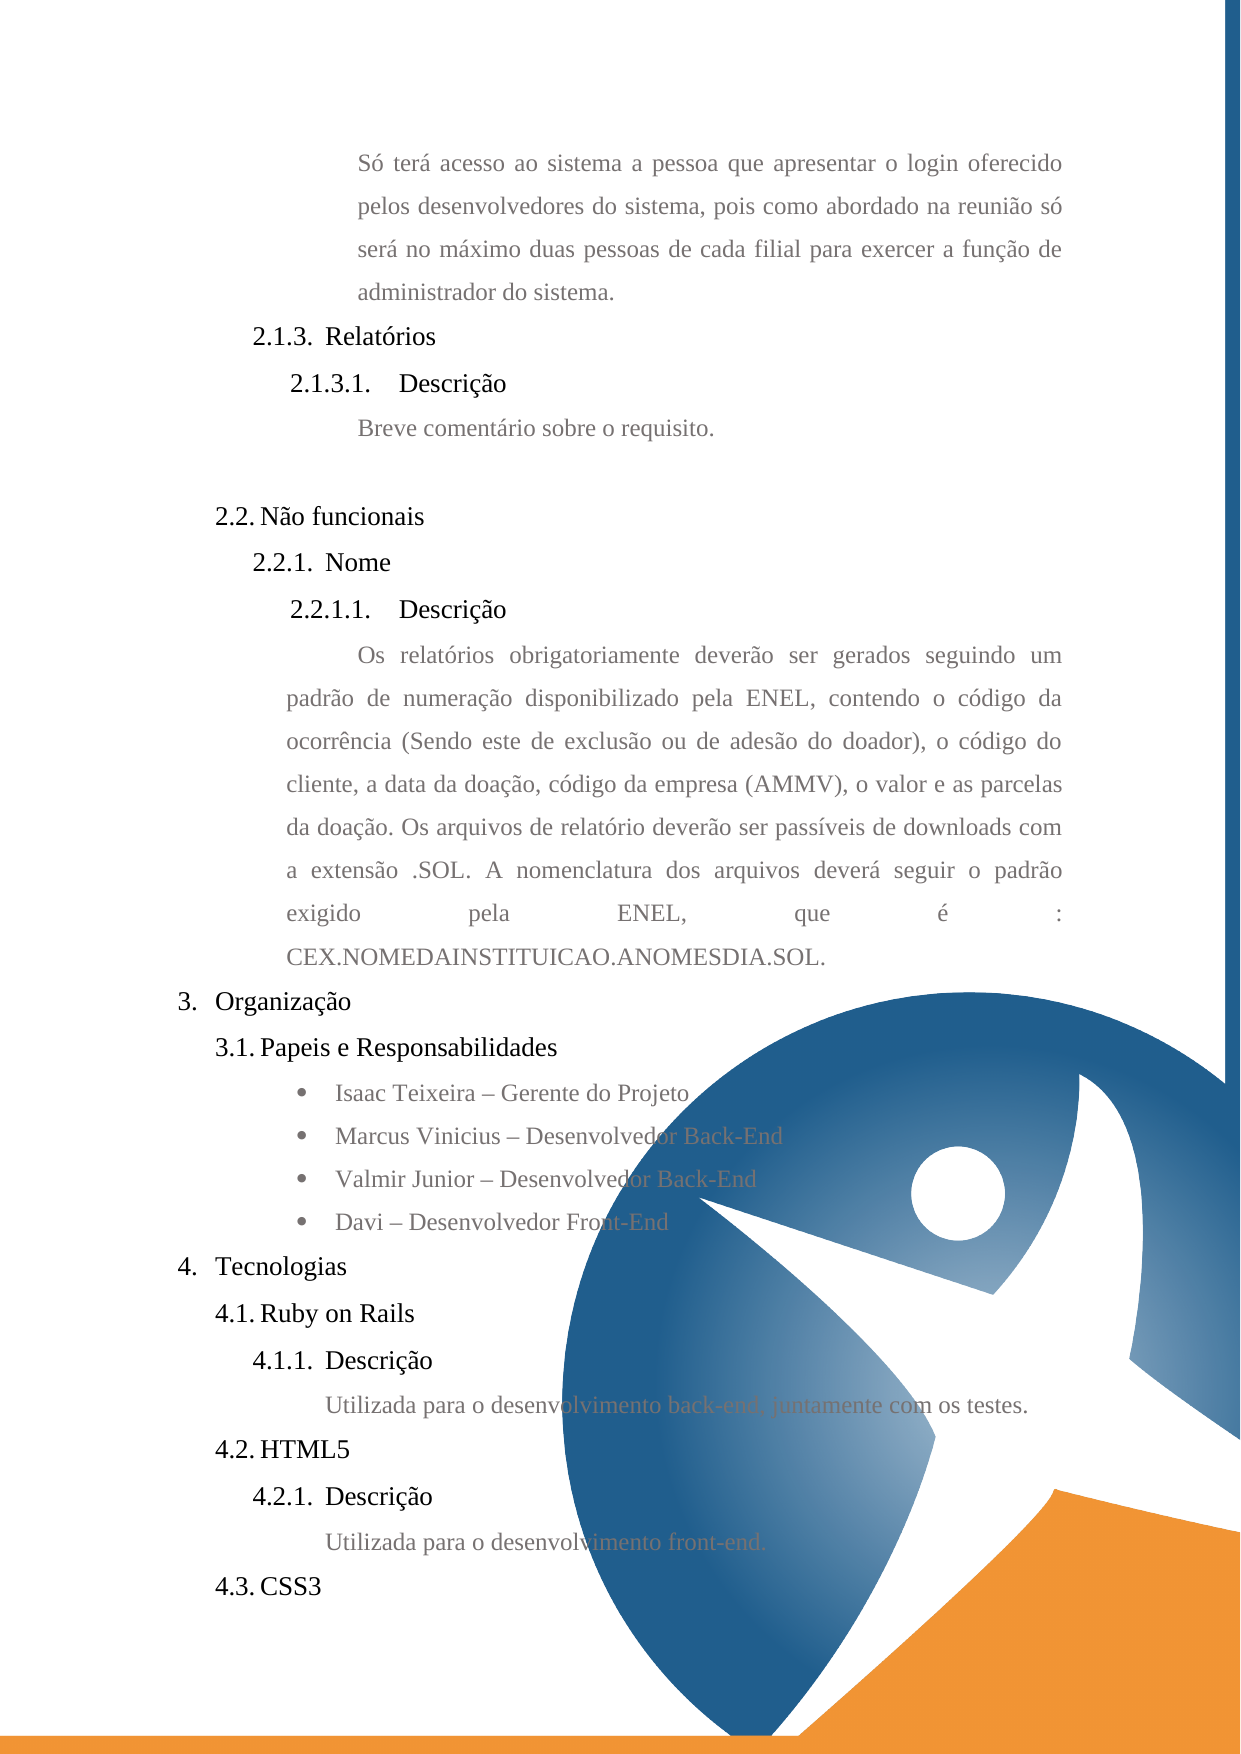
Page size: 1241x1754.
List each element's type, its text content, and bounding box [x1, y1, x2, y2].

list Isaac Teixeira – Gerente do Projeto [297, 1078, 1063, 1107]
list Descrição [252, 1480, 1063, 1511]
list Os relatórios obrigatoriamente deverão ser gerados seguindo um padrão de numeração disponibilizado pela ENEL, contendo o código da ocorrência (Sendo este de exclusão ou de adesão do doador), o código do cliente, a data da doação, código da empresa (AMMV), o valor e as parcelas da doação. Os arquivos de relatório deverão ser passíveis de downloads com a extensão .SOL. A nomenclatura dos arquivos deverá seguir o padrão exigido pela ENEL, que é : CEX.NOMEDAINSTITUICAO.ANOMESDIA.SOL. [286, 640, 1063, 970]
list Valmir Junior – Desenvolvedor Back-End [297, 1164, 1063, 1193]
list Relatórios [252, 320, 1063, 351]
list Não funcionais [215, 500, 1063, 531]
list Utilizada para o desenvolvimento back-end, juntamente com os testes. [325, 1391, 1063, 1419]
list Breve comentário sobre o requisito. [357, 413, 1063, 442]
list Nome [252, 546, 1063, 577]
list Marcus Vinicius – Desenvolvedor Back-End [297, 1121, 1063, 1150]
list HTML5 [215, 1434, 1063, 1465]
list Organização [177, 985, 1063, 1016]
picture [0, 0, 1241, 1754]
list Descrição [290, 593, 1063, 624]
list Davi – Desenvolvedor Front-End [297, 1207, 1063, 1236]
list Utilizada para o desenvolvimento front-end. [325, 1527, 1063, 1556]
list Papeis e Responsabilidades [215, 1031, 1063, 1062]
list Ruby on Rails [215, 1297, 1063, 1328]
list Descrição [290, 367, 1063, 398]
list Tecnologias [177, 1251, 1063, 1282]
list CSS3 [215, 1570, 1063, 1601]
list Só terá acesso ao sistema a pessoa que apresentar o login oferecido pelos desenvolvedores do sistema, pois como abordado na reunião só será no máximo duas pessoas de cada filial para exercer a função de administrador do sistema. [357, 148, 1063, 306]
list Descrição [252, 1344, 1063, 1375]
